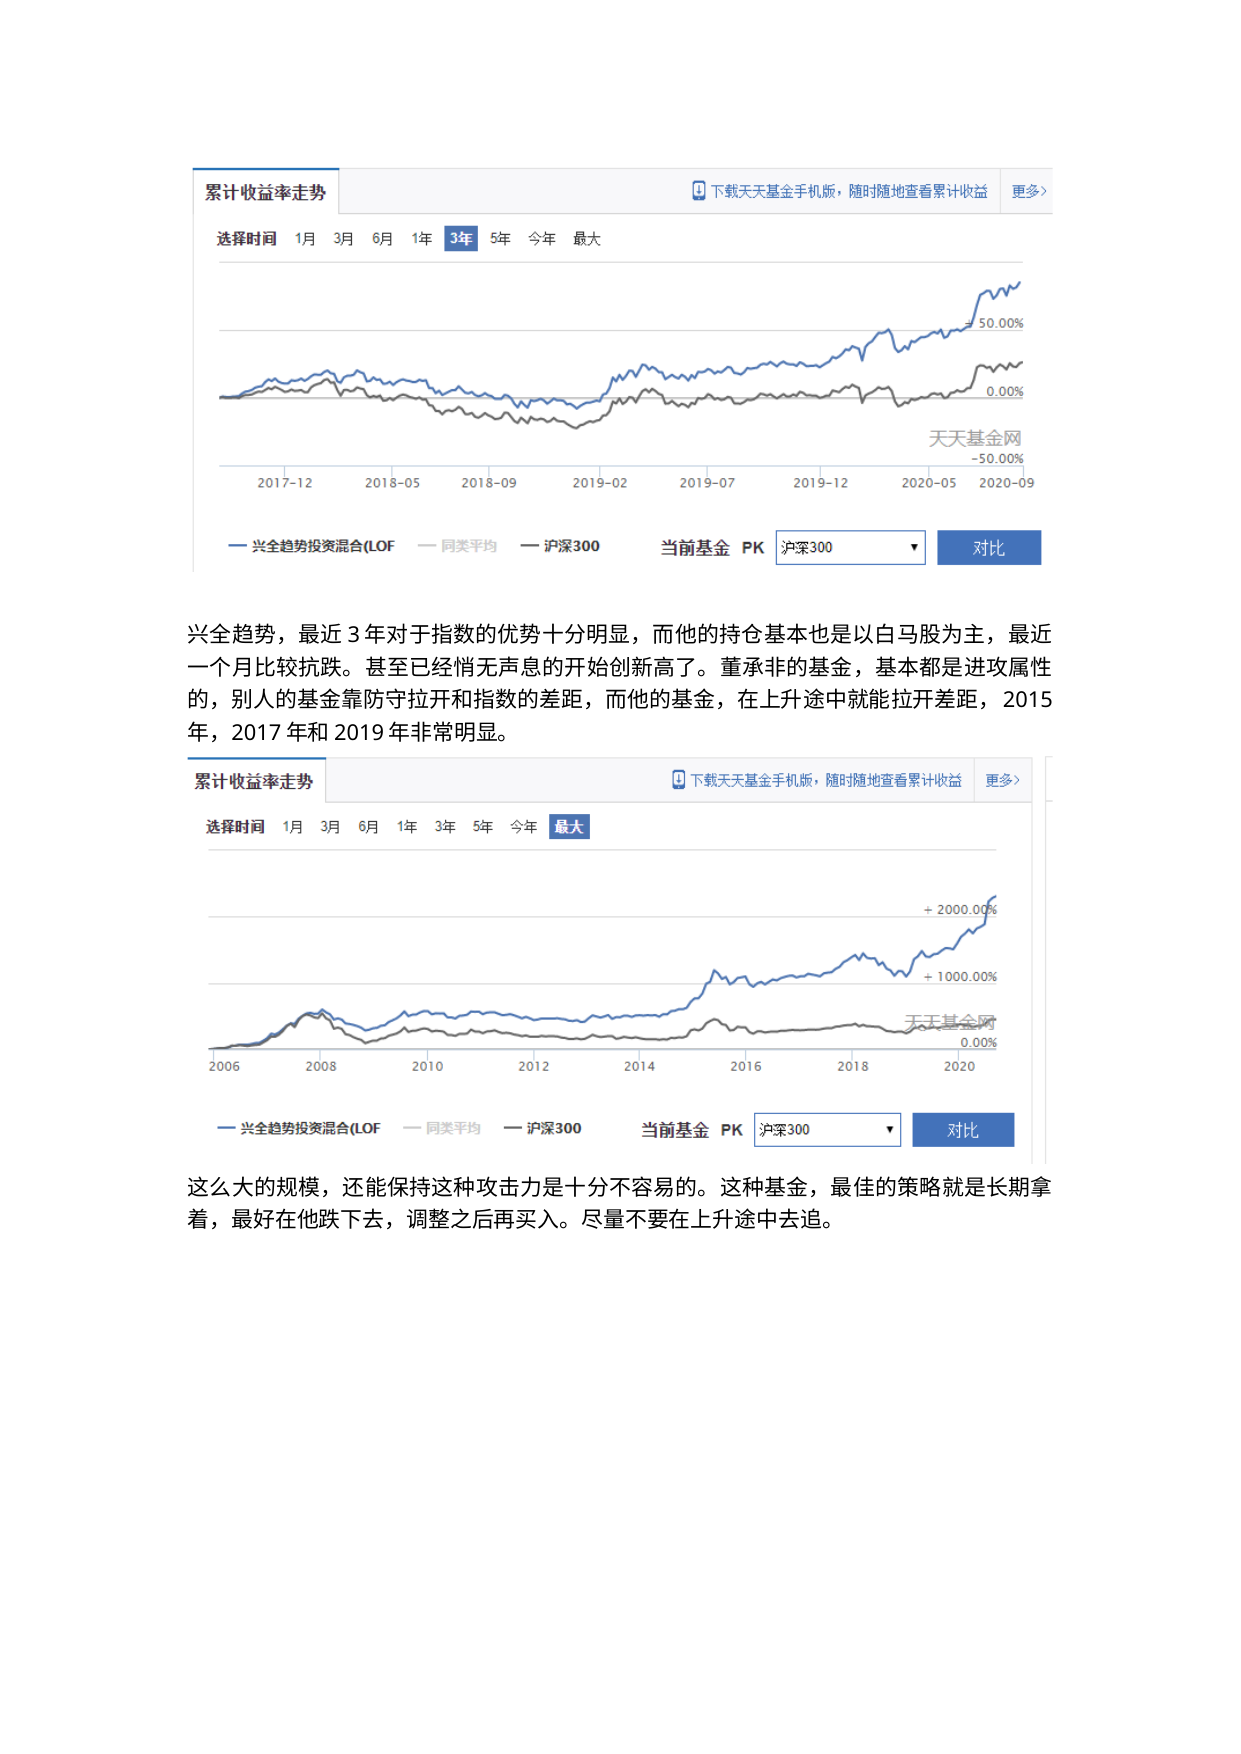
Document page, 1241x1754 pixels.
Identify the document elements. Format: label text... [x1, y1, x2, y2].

picture [187, 162, 1053, 572]
text 兴全趋势，最近3年对于指数的优势十分明显，而他的持仓基本也是以白马股为主，最近一个月比较抗跌。甚至已经悄无声息的开始创新高了。董承非的基金，基本都是进攻属性的，别人的基金靠防守拉开和指数的差距，而他的基金，在上升途中就能拉开差距，2015年，2017年和2019年非常明显。 [187, 617, 1053, 747]
text 这么大的规模，还能保持这种攻击力是十分不容易的。这种基金，最佳的策略就是长期拿着，最好在他跌下去，调整之后再买入。尽量不要在上升途中去追。 [187, 1169, 1053, 1234]
picture [187, 747, 1053, 1164]
